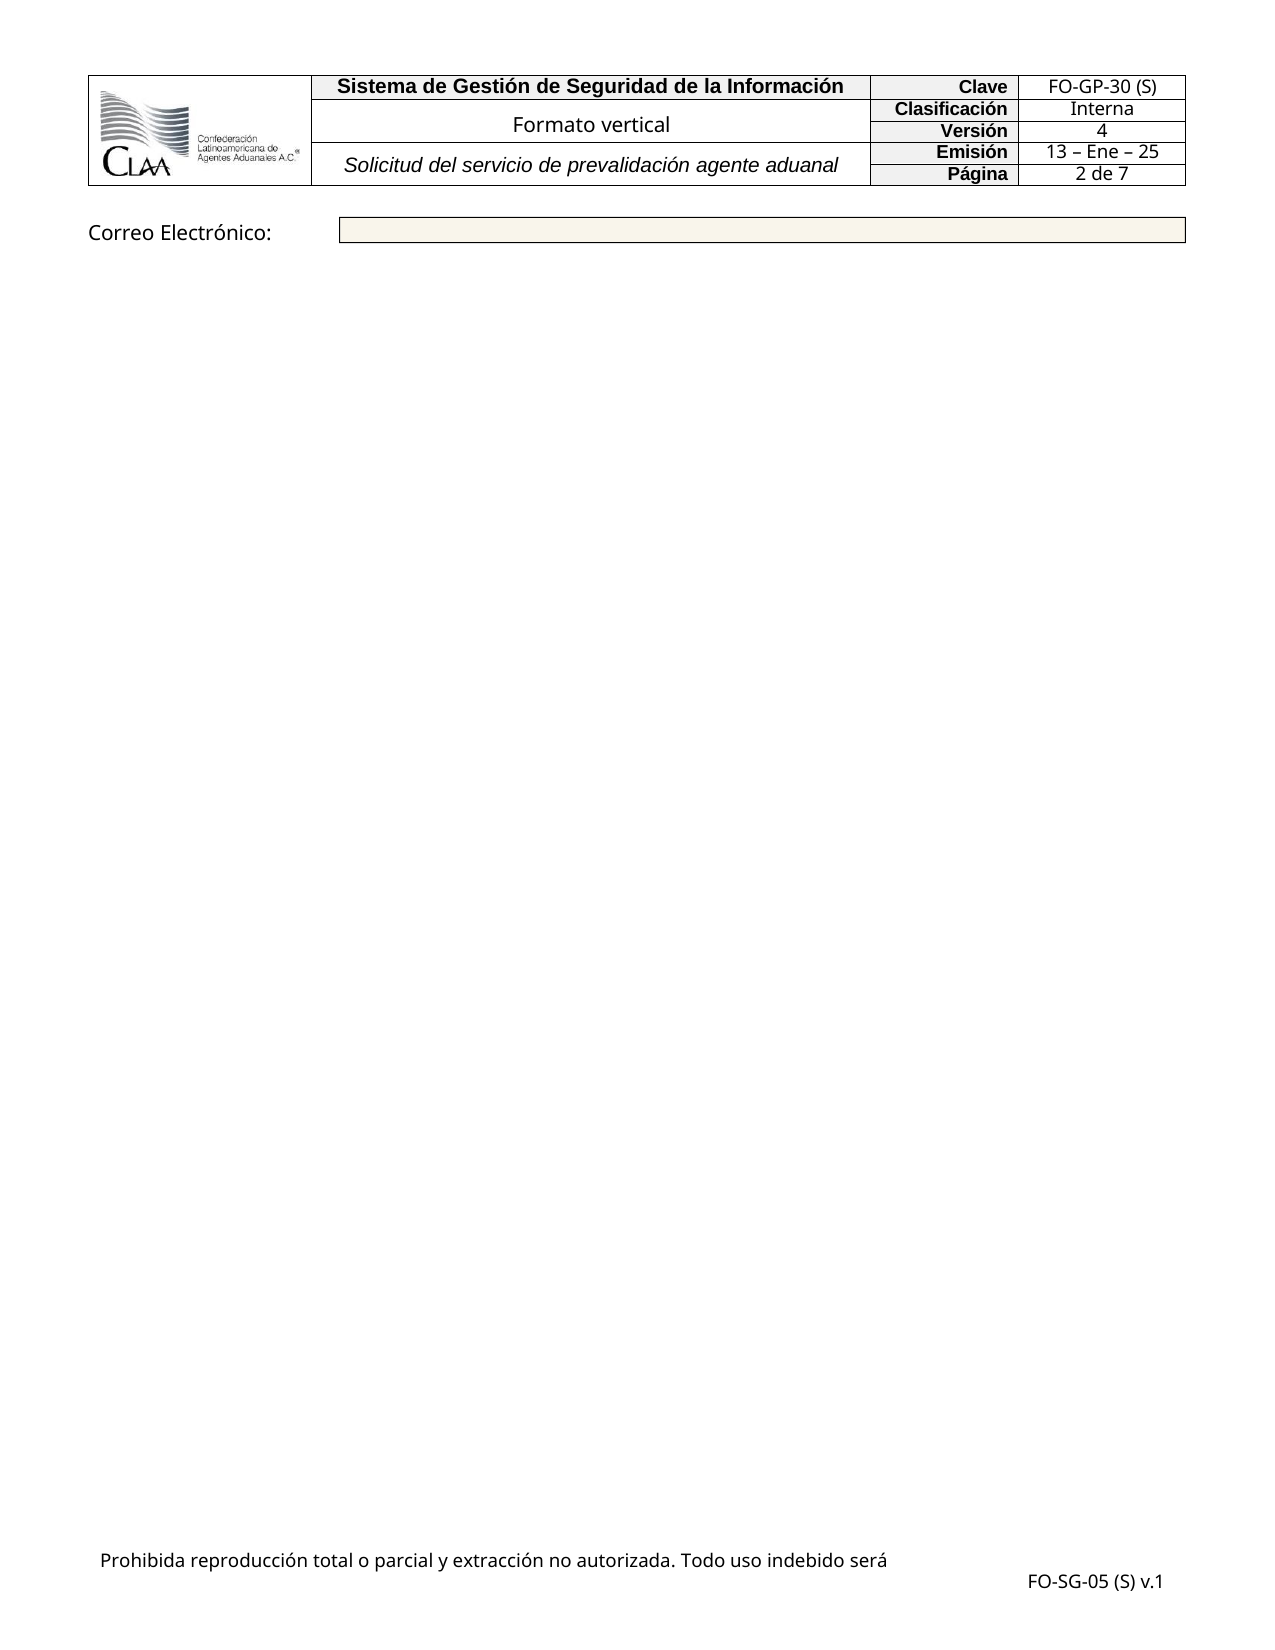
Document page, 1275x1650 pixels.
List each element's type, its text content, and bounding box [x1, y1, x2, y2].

picture [100, 91, 300, 176]
text Correo Electrónico: [88, 218, 1200, 246]
